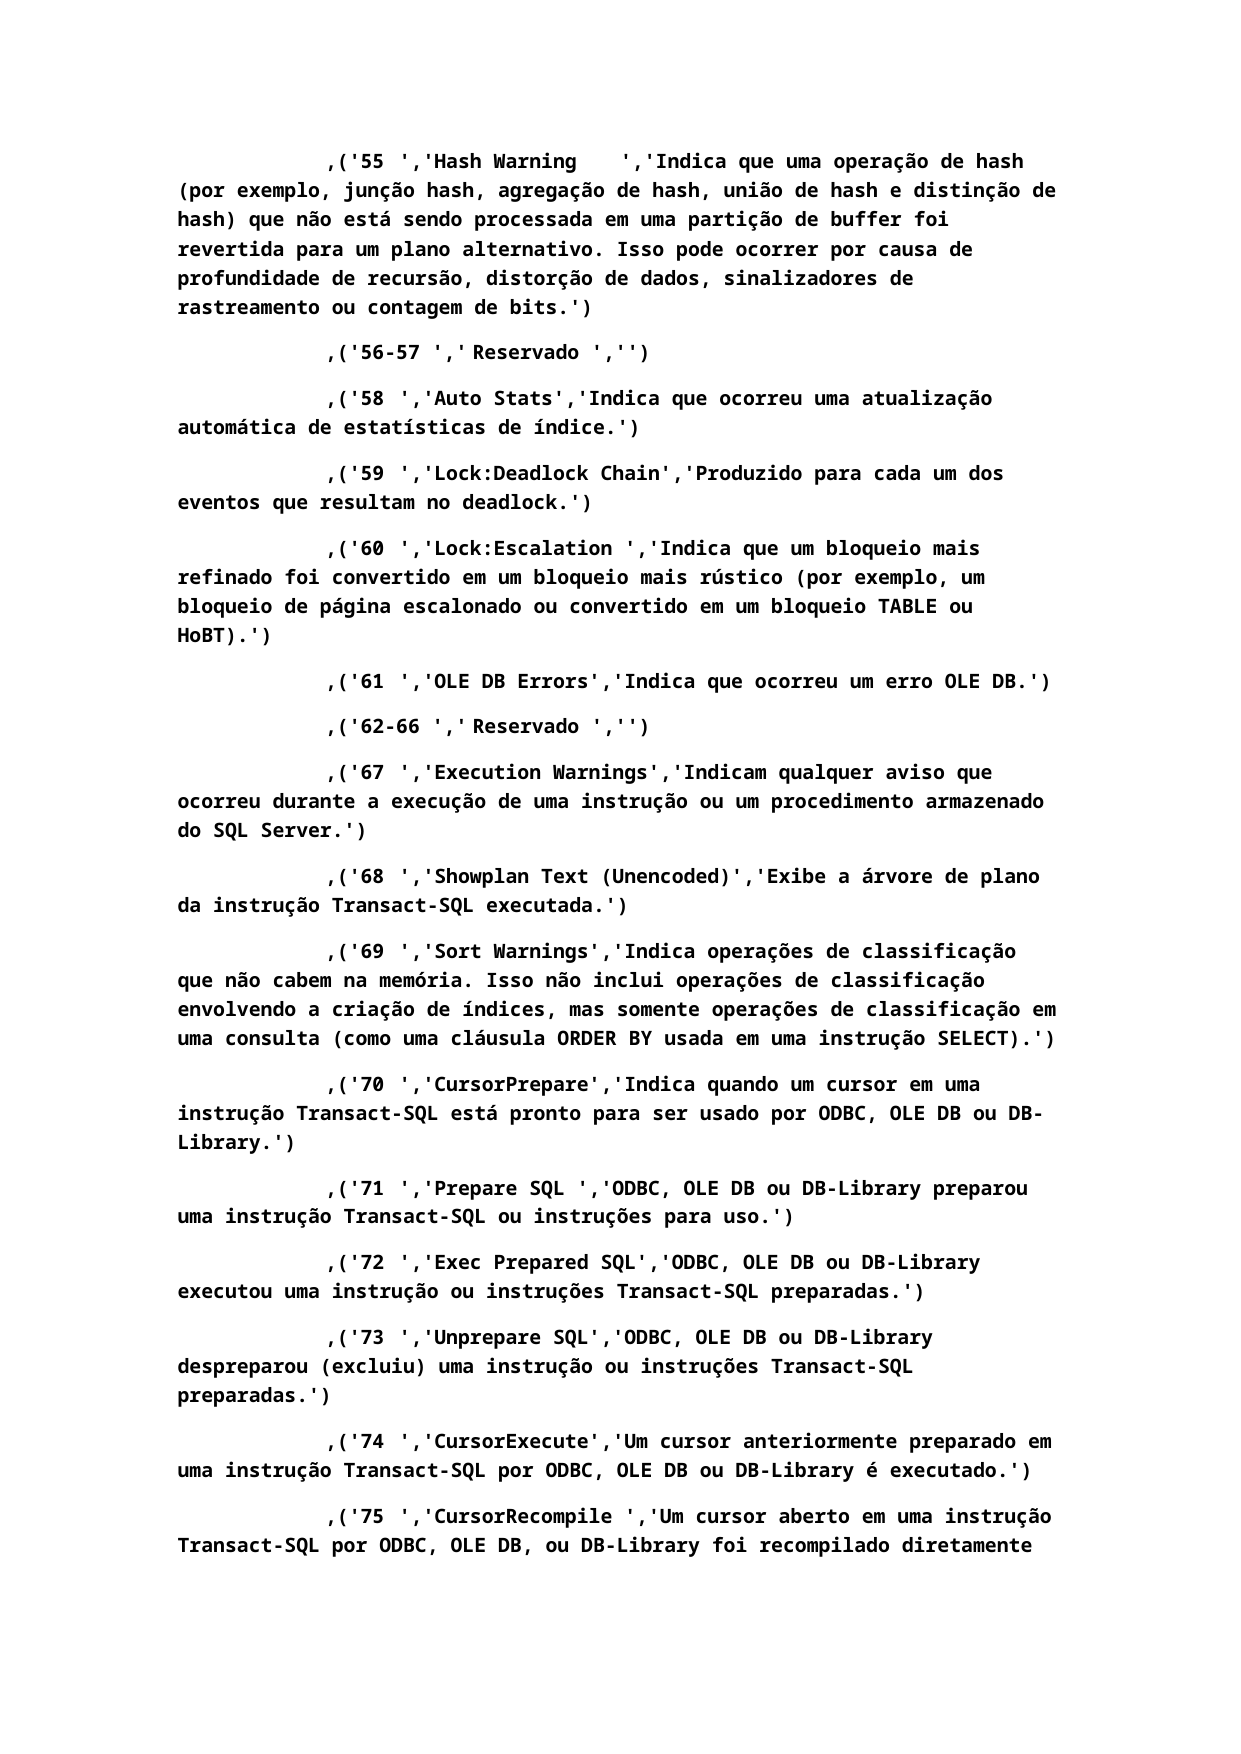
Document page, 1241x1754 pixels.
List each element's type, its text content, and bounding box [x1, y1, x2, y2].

text ,('73 ','Unprepare SQL','ODBC, OLE DB ou DB-Library despreparou (excluiu) uma instrução ou instruções Transact-SQL preparadas.') [177, 1323, 1063, 1408]
text ,('70 ','CursorPrepare','Indica quando um cursor em uma instrução Transact-SQL está pronto para ser usado por ODBC, OLE DB ou DB-Library.') [177, 1070, 1063, 1155]
text ,('61 ','OLE DB Errors','Indica que ocorreu um erro OLE DB.') [177, 667, 1063, 694]
text ,('72 ','Exec Prepared SQL','ODBC, OLE DB ou DB-Library executou uma instrução ou instruções Transact-SQL preparadas.') [177, 1248, 1063, 1304]
text ,('58 ','Auto Stats','Indica que ocorreu uma atualização automática de estatísticas de índice.') [177, 384, 1063, 440]
text ,('59 ','Lock:Deadlock Chain','Produzido para cada um dos eventos que resultam no deadlock.') [177, 459, 1063, 515]
text ,('55 ','Hash Warning ','Indica que uma operação de hash (por exemplo, junção hash, agregação de hash, união de hash e distinção de hash) que não está sendo processada em uma partição de buffer foi revertida para um plano alternativo. Isso pode ocorrer por causa de profundidade de recursão, distorção de dados, sinalizadores de rastreamento ou contagem de bits.') [177, 148, 1063, 320]
text ,('60 ','Lock:Escalation ','Indica que um bloqueio mais refinado foi convertido em um bloqueio mais rústico (por exemplo, um bloqueio de página escalonado ou convertido em um bloqueio TABLE ou HoBT).') [177, 534, 1063, 648]
text ,('69 ','Sort Warnings','Indica operações de classificação que não cabem na memória. Isso não inclui operações de classificação envolvendo a criação de índices, mas somente operações de classificação em uma consulta (como uma cláusula ORDER BY usada em uma instrução SELECT).') [177, 937, 1063, 1051]
text ,('56-57 ',' Reservado ','') [177, 339, 1063, 366]
text ,('68 ','Showplan Text (Unencoded)','Exibe a árvore de plano da instrução Transact-SQL executada.') [177, 862, 1063, 918]
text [177, 1502, 1063, 1558]
text ,('74 ','CursorExecute','Um cursor anteriormente preparado em uma instrução Transact-SQL por ODBC, OLE DB ou DB-Library é executado.') [177, 1427, 1063, 1483]
text ,('62-66 ',' Reservado ','') [177, 713, 1063, 739]
text ,('67 ','Execution Warnings','Indicam qualquer aviso que ocorreu durante a execução de uma instrução ou um procedimento armazenado do SQL Server.') [177, 758, 1063, 843]
text ,('71 ','Prepare SQL ','ODBC, OLE DB ou DB-Library preparou uma instrução Transact-SQL ou instruções para uso.') [177, 1174, 1063, 1230]
